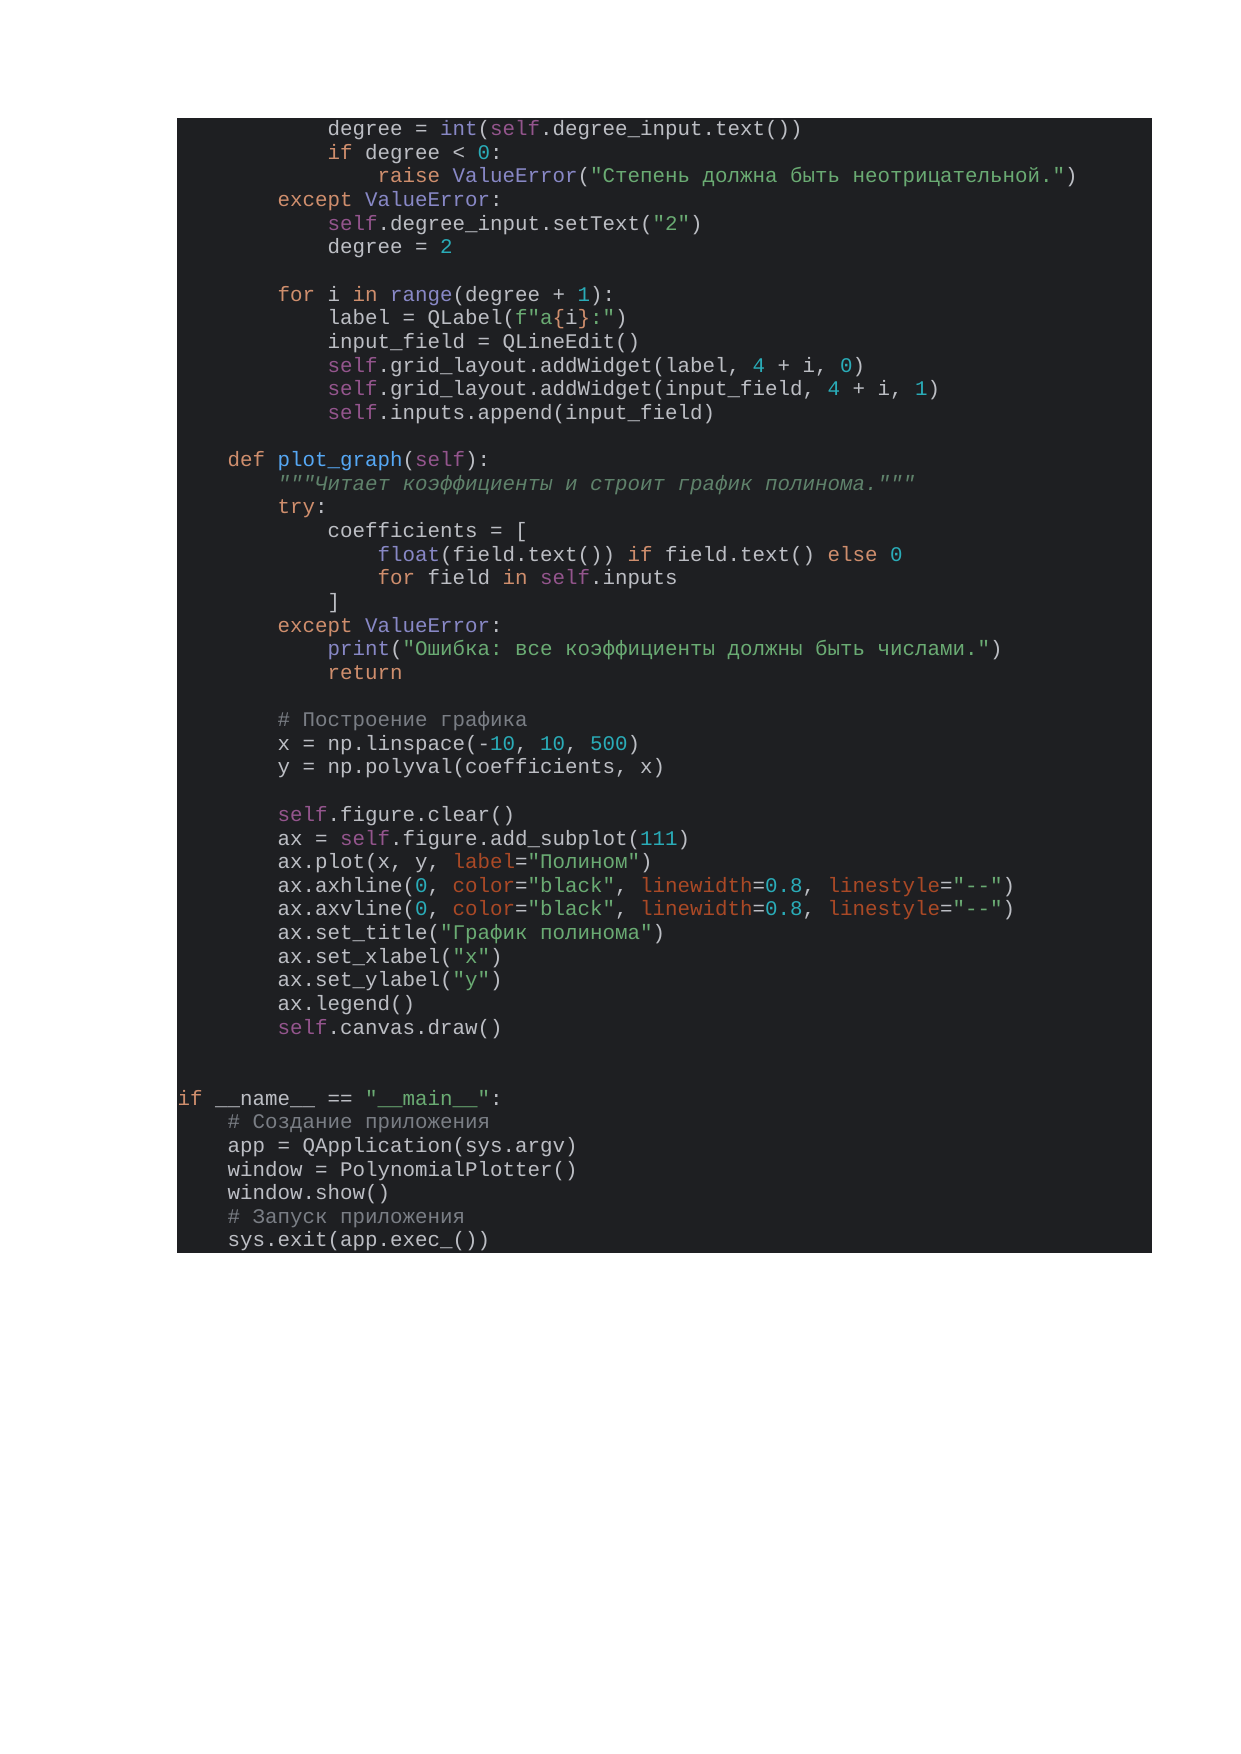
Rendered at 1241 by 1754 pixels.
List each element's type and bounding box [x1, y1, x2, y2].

text [177, 118, 1152, 1253]
